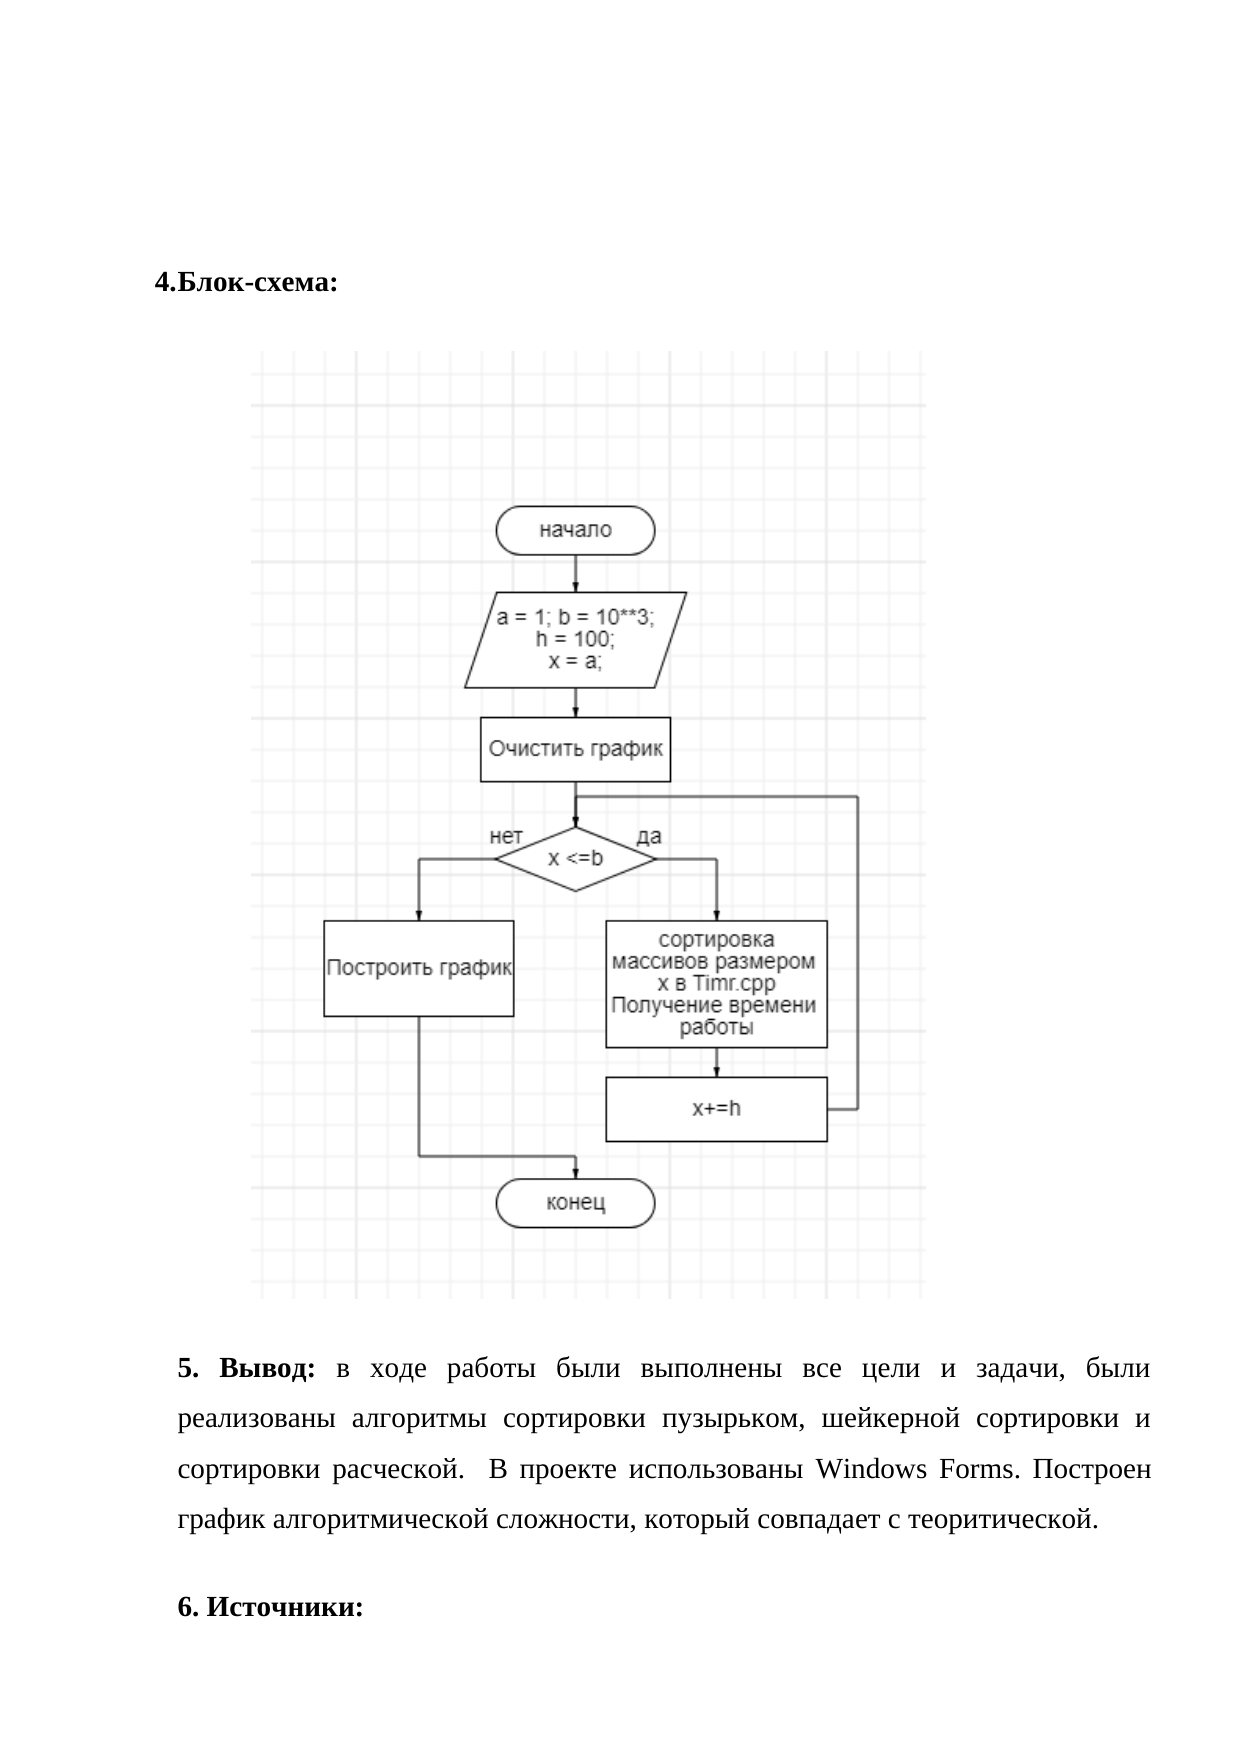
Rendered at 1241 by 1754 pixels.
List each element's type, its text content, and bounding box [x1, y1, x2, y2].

picture [251, 351, 927, 1299]
text 5. Вывод: в ходе работы были выполнены все цели и задачи, были реализованы алгоритмы сортировки пузырьком, шейкерной сортировки и сортировки расческой. В проекте использованы Windows Forms. Построен график алгоритмической сложности, который совпадает с теоритической. [177, 1350, 1152, 1534]
list Блок-схема: [154, 264, 1167, 297]
text 6. Источники: [177, 1589, 1152, 1622]
